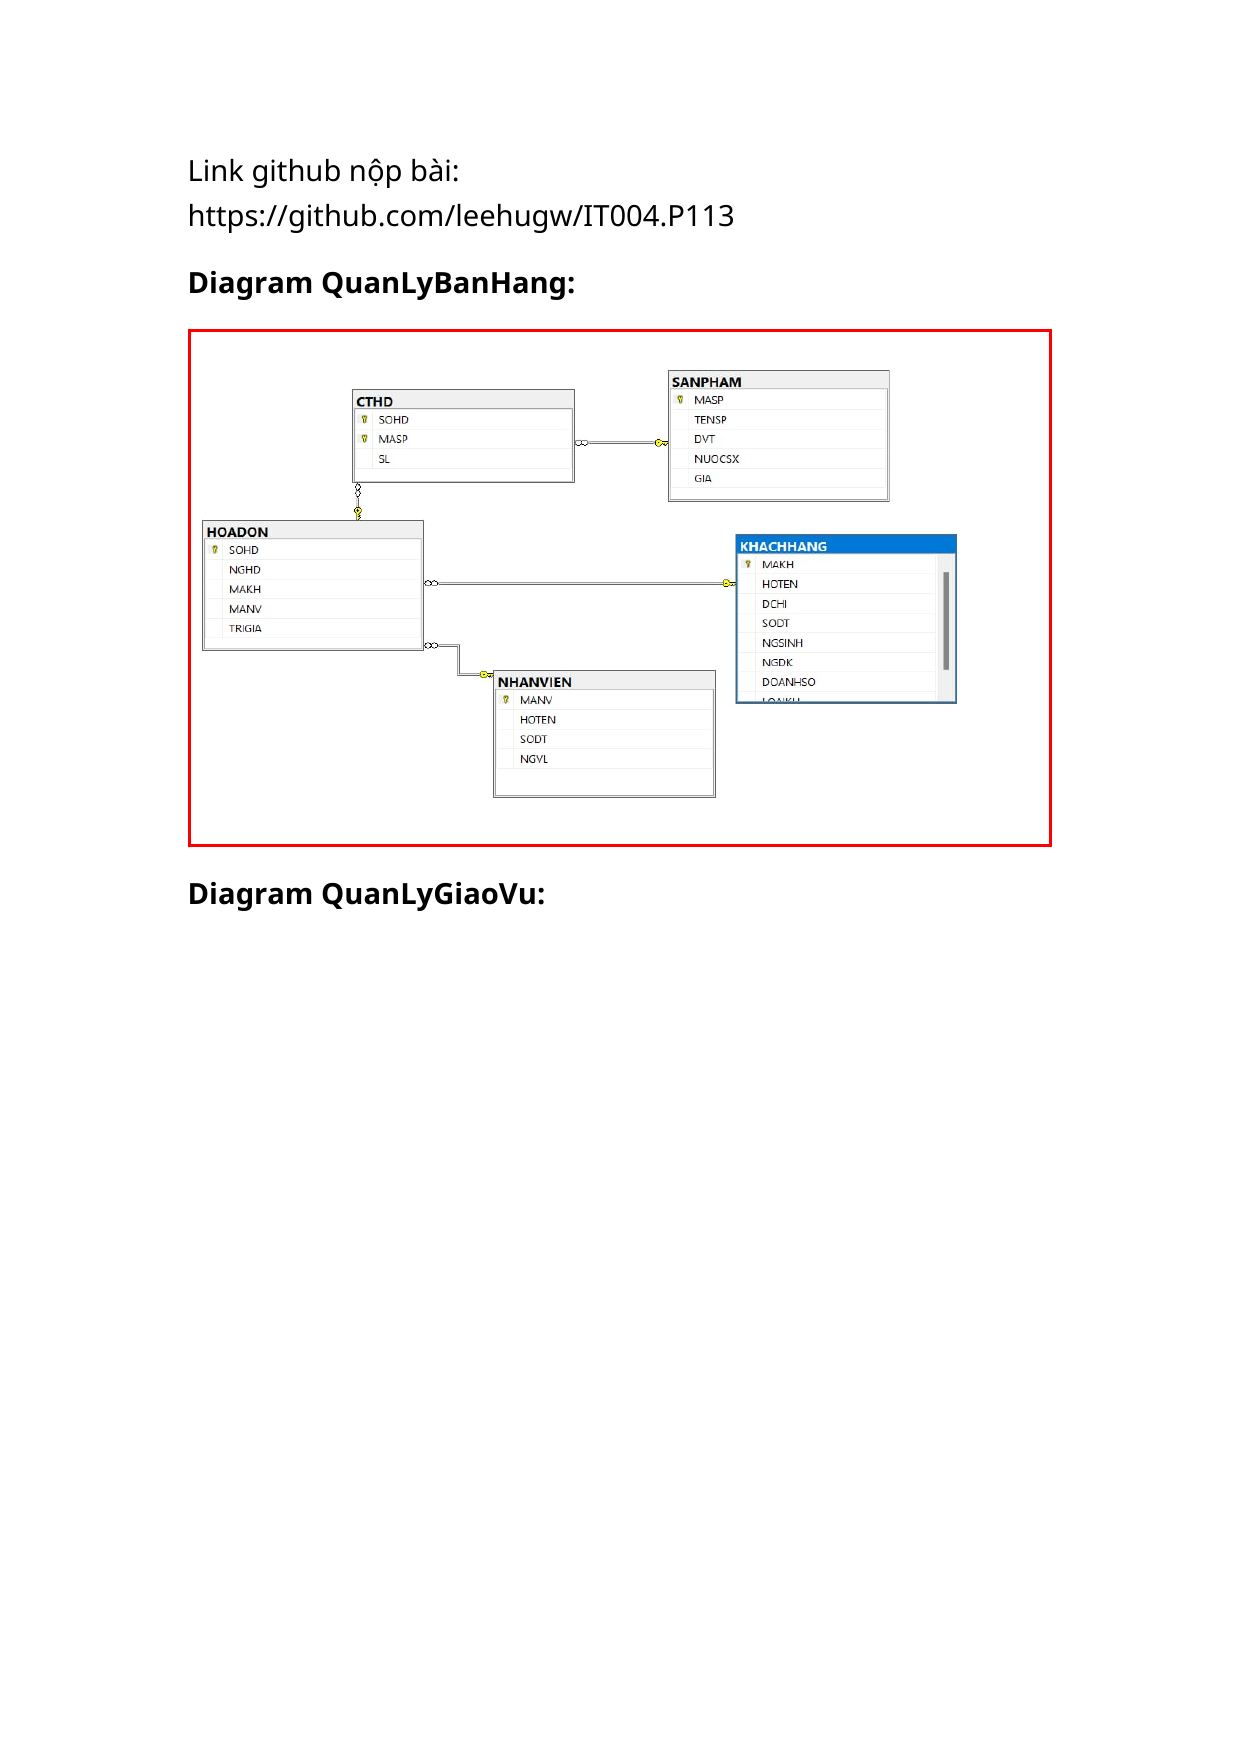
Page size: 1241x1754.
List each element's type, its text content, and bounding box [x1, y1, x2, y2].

text Link github nộp bài: https://github.com/leehugw/IT004.P113 [187, 150, 1053, 235]
text Diagram QuanLyGiaoVu: [187, 873, 1053, 913]
picture [191, 332, 1049, 844]
text Diagram QuanLyBanHang: [187, 262, 1053, 302]
